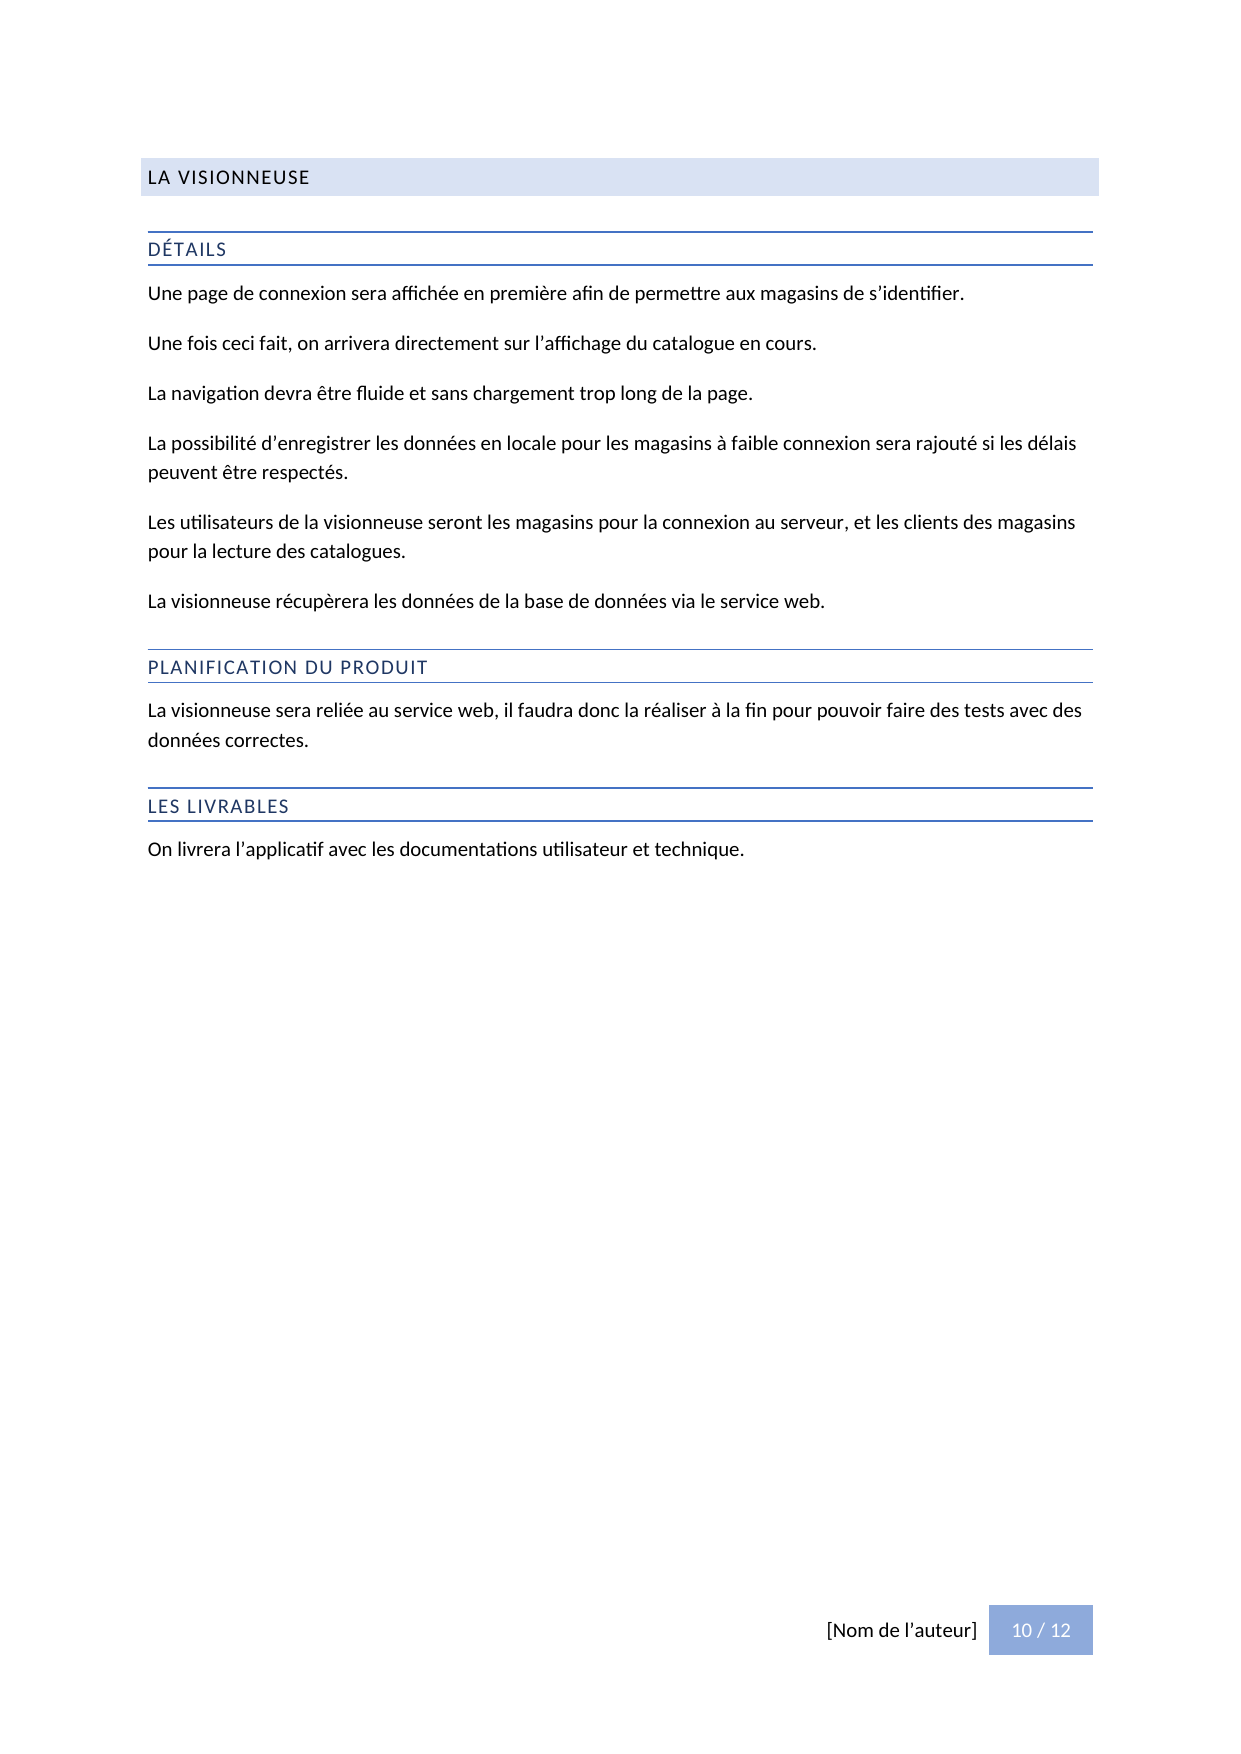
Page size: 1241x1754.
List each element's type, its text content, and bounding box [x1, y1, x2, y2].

text Une page de connexion sera affichée en première afin de permettre aux magasins de s’identifier. [148, 280, 1093, 305]
subtitle LES LIVRABLES [148, 789, 1093, 820]
text La visionneuse sera reliée au service web, il faudra donc la réaliser à la fin pour pouvoir faire des tests avec des données correctes. [148, 698, 1093, 752]
text On livrera l’applicatif avec les documentations utilisateur et technique. [148, 836, 1093, 862]
subtitle DÉTAILS [148, 233, 1093, 264]
text La navigation devra être fluide et sans chargement trop long de la page. [148, 380, 1093, 405]
text La possibilité d’enregistrer les données en locale pour les magasins à faible connexion sera rajouté si les délais peuvent être respectés. [148, 430, 1093, 484]
text La visionneuse récupèrera les données de la base de données via le service web. [148, 588, 1093, 614]
subtitle LA VISIONNEUSE [148, 164, 1093, 190]
text Une fois ceci fait, on arrivera directement sur l’affichage du catalogue en cours. [148, 330, 1093, 355]
text Les utilisateurs de la visionneuse seront les magasins pour la connexion au serveur, et les clients des magasins pour la lecture des catalogues. [148, 509, 1093, 564]
subtitle PLANIFICATION DU PRODUIT [148, 650, 1093, 682]
